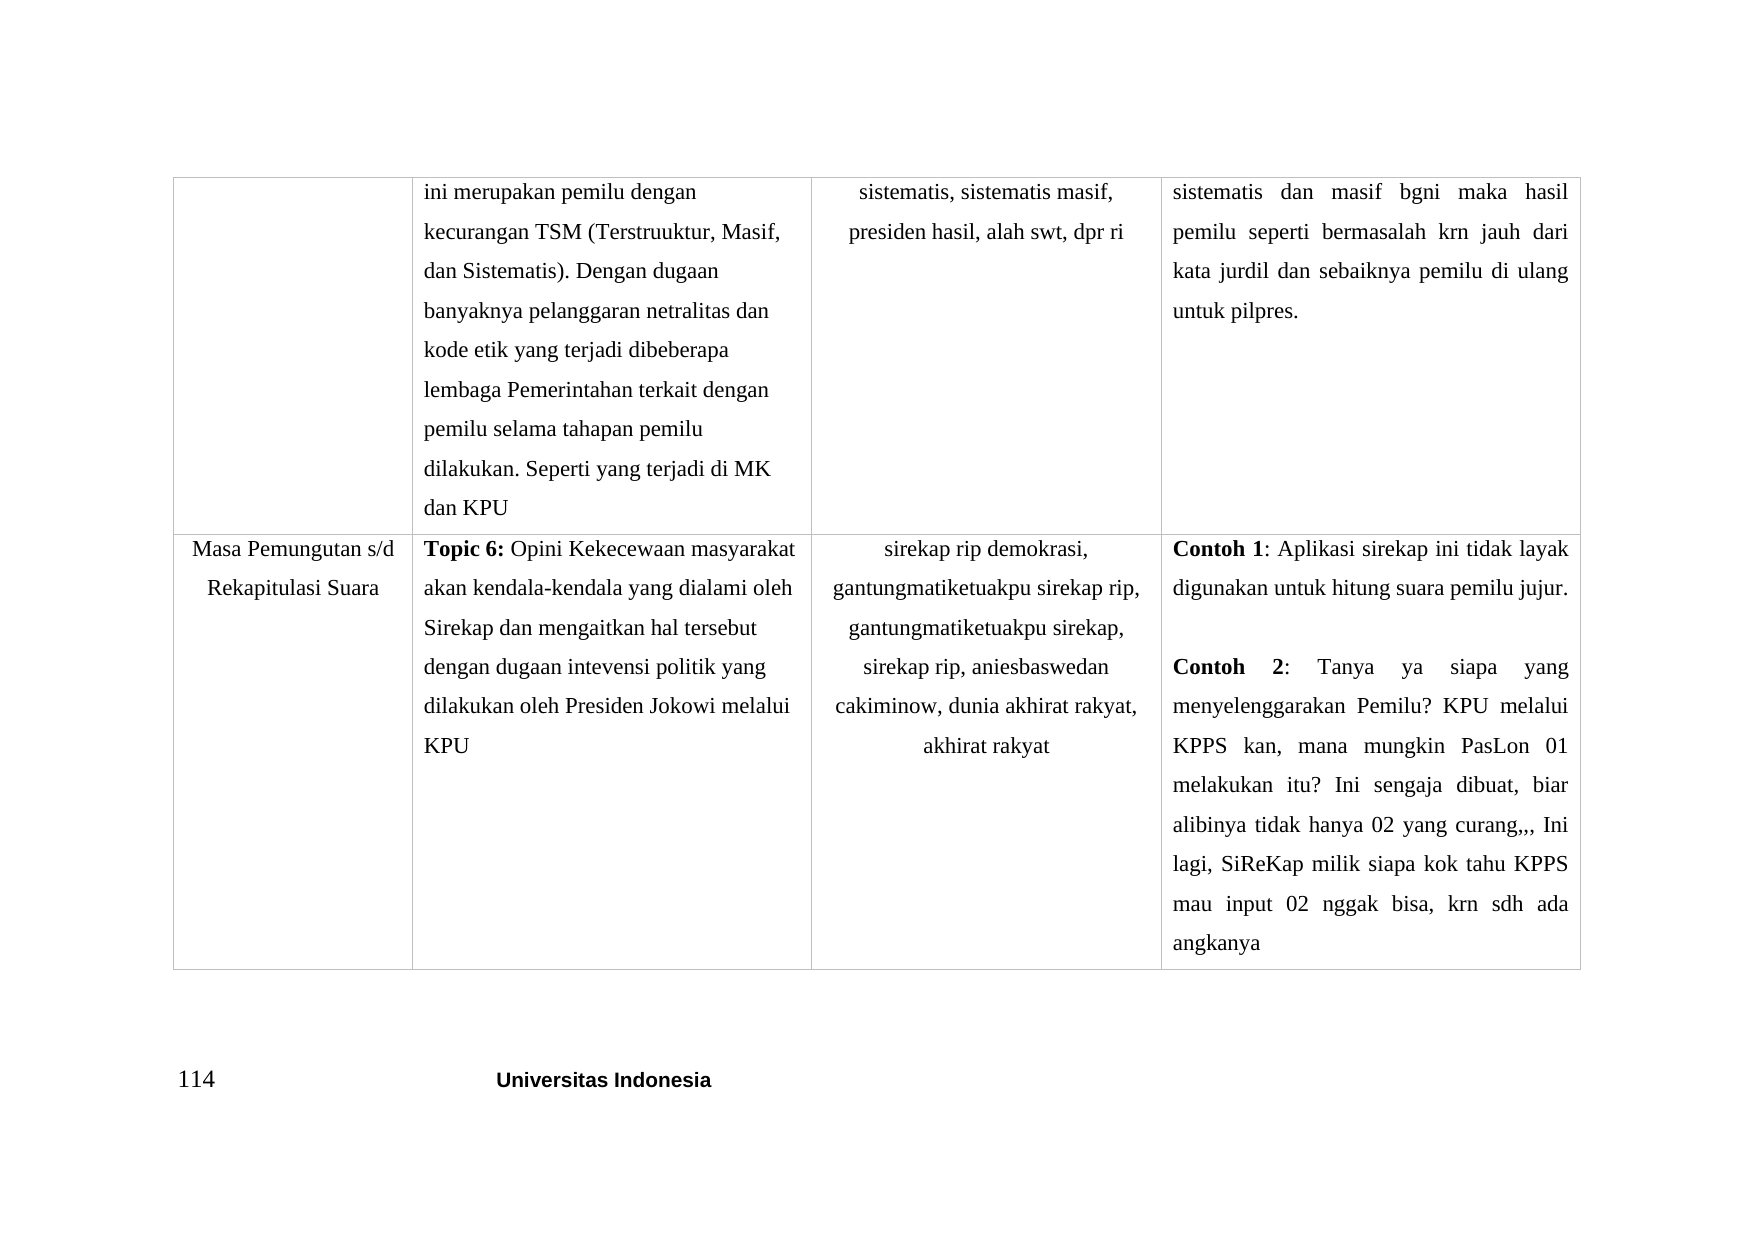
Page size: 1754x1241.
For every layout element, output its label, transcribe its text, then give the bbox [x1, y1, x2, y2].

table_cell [1162, 178, 1580, 533]
table_cell sirekap rip demokrasi, gantungmatiketuakpu sirekap rip, gantungmatiketuakpu sirekap, sirekap rip, aniesbaswedan cakiminow, dunia akhirat rakyat, akhirat rakyat [812, 535, 1161, 969]
table_cell Topic 6: Opini Kekecewaan masyarakat akan kendala-kendala yang dialami oleh Sirekap dan mengaitkan hal tersebut dengan dugaan intevensi politik yang dilakukan oleh Presiden Jokowi melalui KPU [413, 535, 811, 969]
table_cell Contoh 1: Aplikasi sirekap ini tidak layak digunakan untuk hitung suara pemilu jujur. Contoh 2: Tanya ya siapa yang menyelenggarakan Pemilu? KPU melalui KPPS kan, mana mungkin PasLon 01 melakukan itu? Ini sengaja dibuat, biar alibinya tidak hanya 02 yang curang,,, Ini lagi, SiReKap milik siapa kok tahu KPPS mau input 02 nggak bisa, krn sdh ada angkanya [1162, 535, 1580, 969]
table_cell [812, 178, 1161, 533]
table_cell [174, 178, 412, 533]
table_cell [413, 178, 811, 533]
table_cell Masa Pemungutan s/d Rekapitulasi Suara [174, 535, 412, 969]
